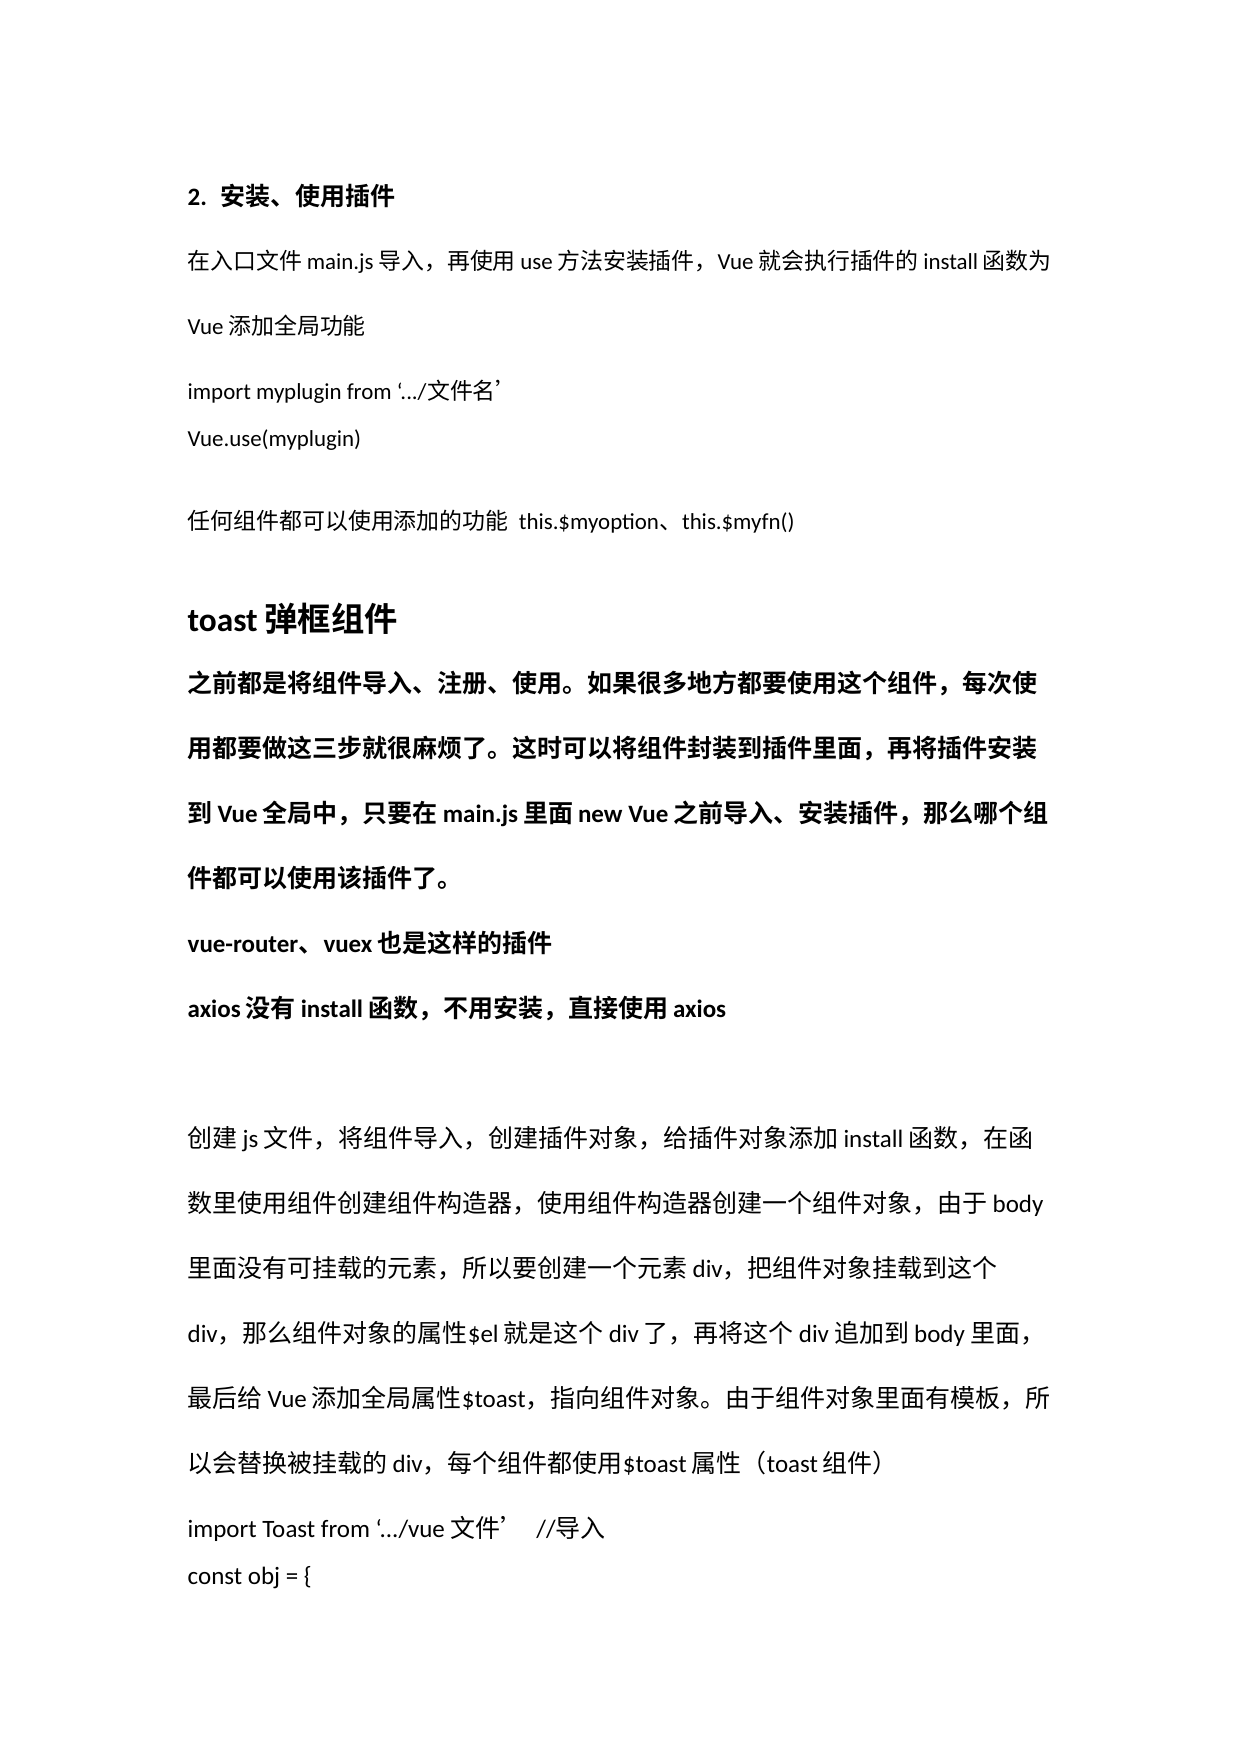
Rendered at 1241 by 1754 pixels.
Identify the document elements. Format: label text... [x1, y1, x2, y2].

text const obj = { [187, 1559, 1053, 1592]
text import Toast from ‘.../vue文件’ //导入 [187, 1494, 1053, 1559]
text 在入口文件main.js导入，再使用use方法安装插件，Vue就会执行插件的install函数为Vue添加全局功能 [187, 227, 1053, 357]
text 之前都是将组件导入、注册、使用。如果很多地方都要使用这个组件，每次使用都要做这三步就很麻烦了。这时可以将组件封装到插件里面，再将插件安装到Vue全局中，只要在main.js里面new Vue之前导入、安装插件，那么哪个组件都可以使用该插件了。 [187, 649, 1053, 909]
text vue-router、vuex也是这样的插件 [187, 909, 1053, 974]
text 创建js文件，将组件导入，创建插件对象，给插件对象添加install函数，在函数里使用组件创建组件构造器，使用组件构造器创建一个组件对象，由于body里面没有可挂载的元素，所以要创建一个元素div，把组件对象挂载到这个div，那么组件对象的属性$el就是这个div了，再将这个div追加到body里面，最后给Vue添加全局属性$toast，指向组件对象。由于组件对象里面有模板，所以会替换被挂载的div，每个组件都使用$toast属性（toast组件） [187, 1104, 1053, 1494]
text Vue.use(myplugin) [187, 422, 1053, 454]
list 安装、使用插件 [187, 162, 1053, 227]
text axios没有install函数，不用安装，直接使用axios [187, 974, 1053, 1039]
list 任何组件都可以使用添加的功能 this.$myoption、this.$myfn() [187, 487, 1053, 552]
text import myplugin from ‘.../文件名’ [187, 357, 1053, 422]
text toast弹框组件 [187, 584, 1053, 649]
